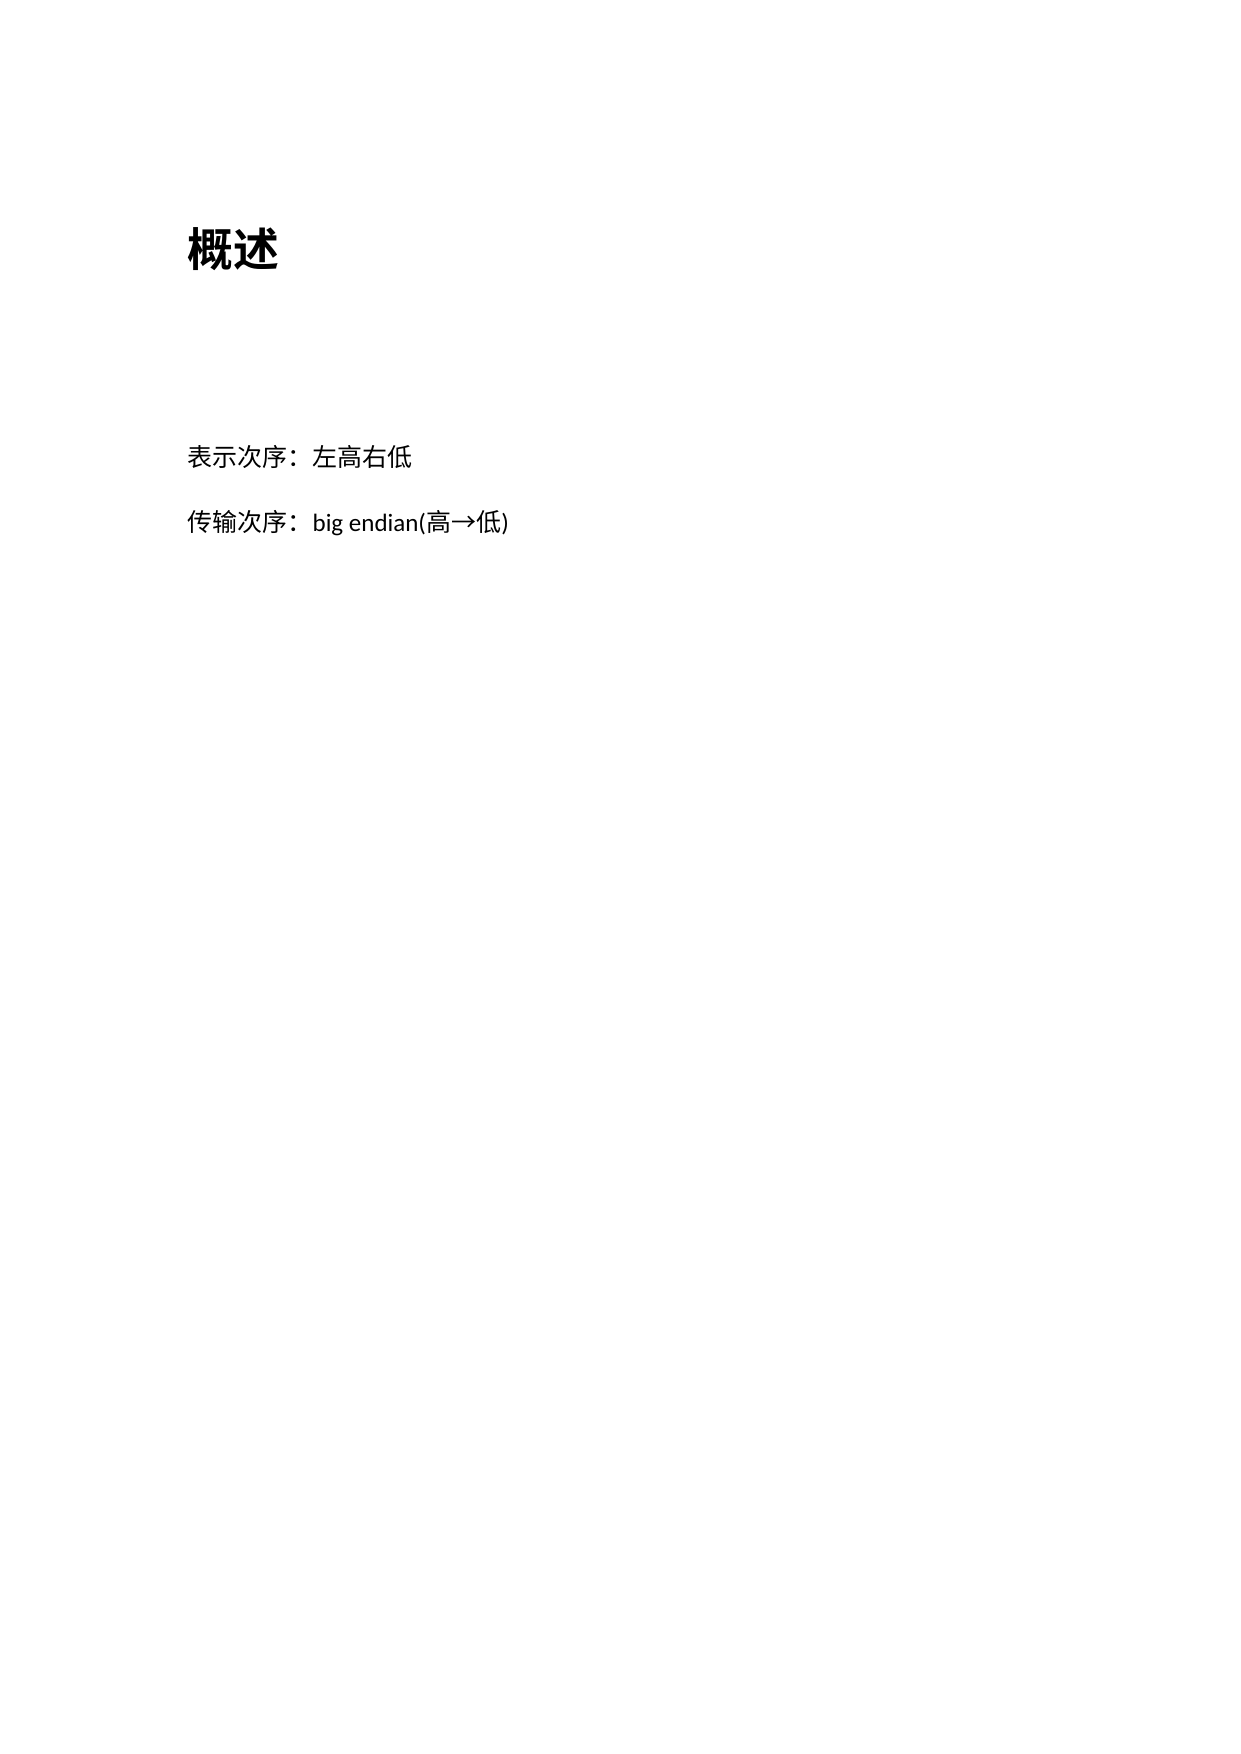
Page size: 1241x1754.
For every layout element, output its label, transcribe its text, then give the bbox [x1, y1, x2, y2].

subtitle 概述 [187, 197, 1053, 295]
text 传输次序：big endian(高→低) [187, 488, 1053, 553]
text 表示次序：左高右低 [187, 423, 1053, 488]
